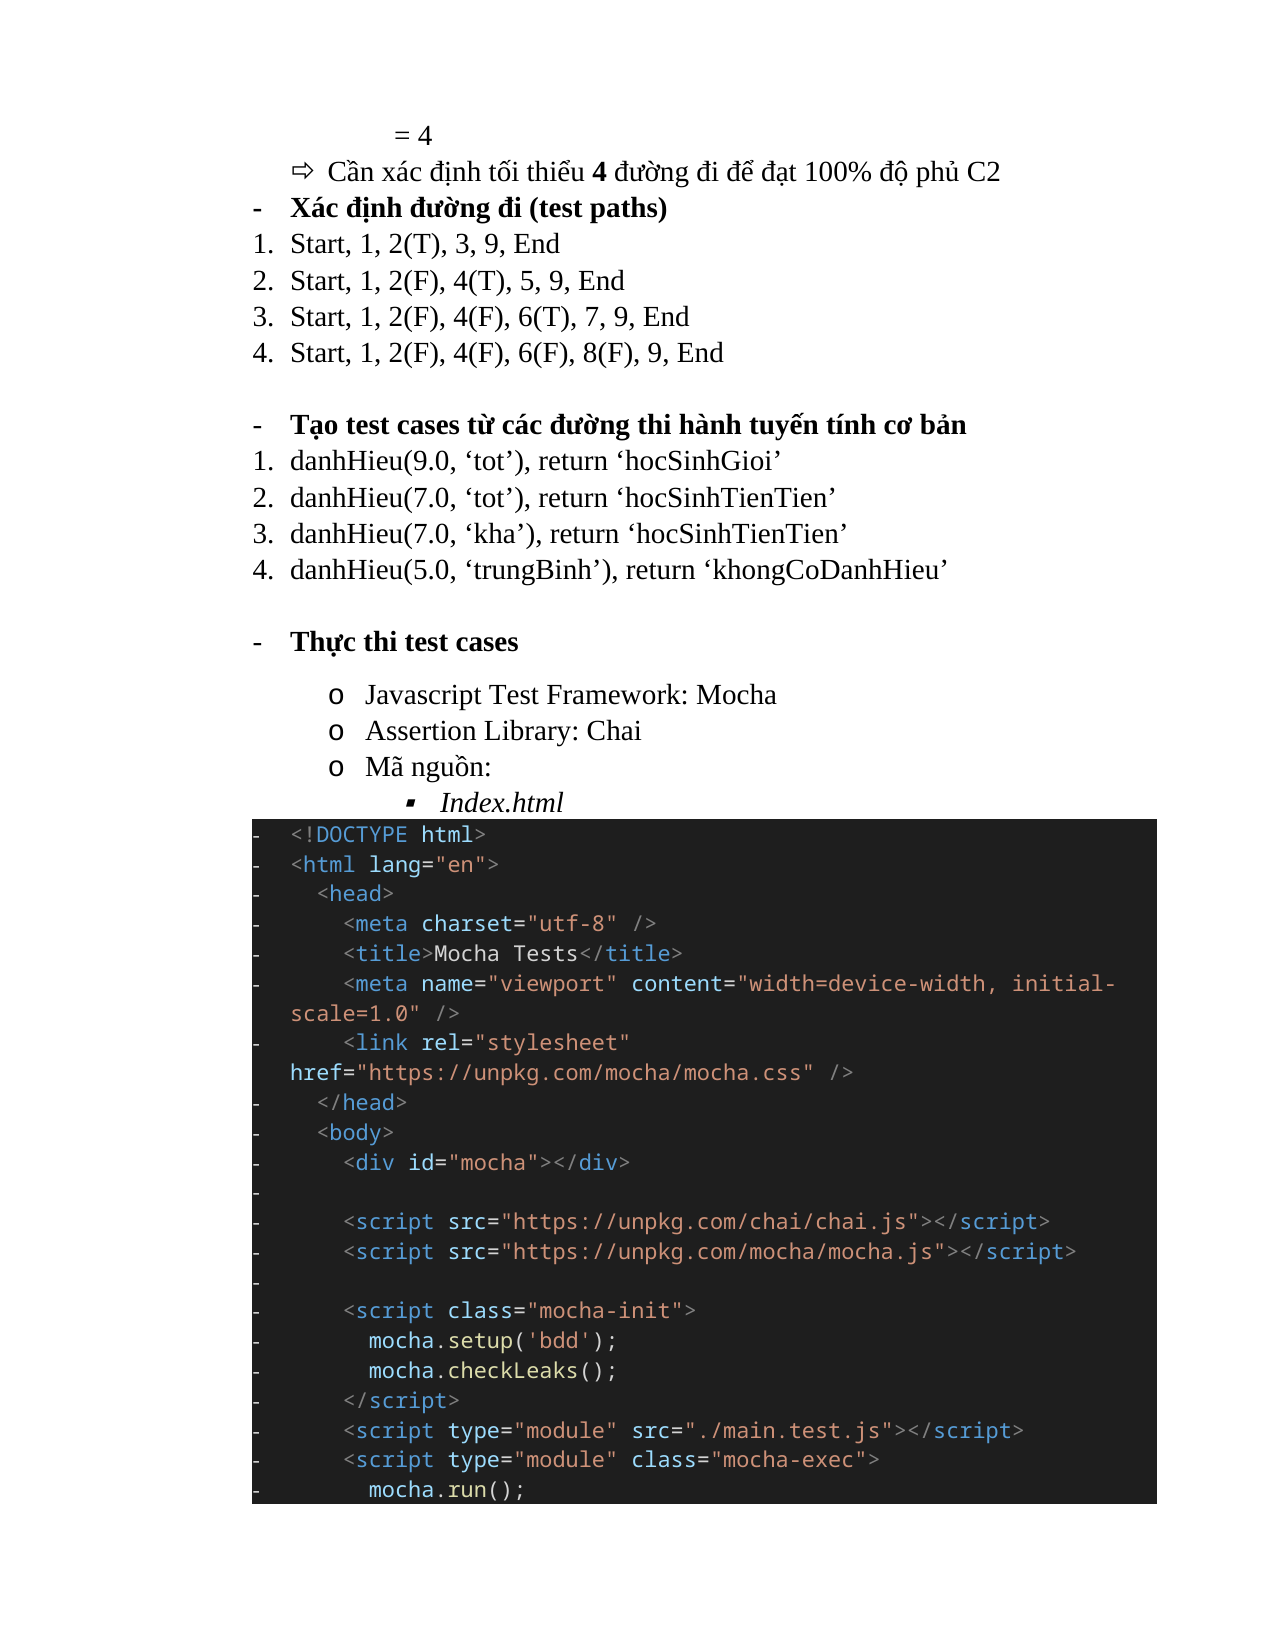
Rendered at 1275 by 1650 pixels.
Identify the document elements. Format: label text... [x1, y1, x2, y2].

list <meta charset="utf-8" /> [252, 908, 1157, 938]
list Start, 1, 2(T), 3, 9, End [252, 227, 1157, 260]
list <script src="https://unpkg.com/chai/chai.js"></script> [252, 1206, 1157, 1236]
list <script type="module" class="mocha-exec"> [252, 1444, 1157, 1474]
list = 4 [365, 118, 1157, 152]
list Assertion Library: Chai [327, 713, 1157, 749]
list Javascript Test Framework: Mocha [327, 677, 1157, 713]
list <body> [252, 1117, 1157, 1146]
list <script class="mocha-init"> [252, 1295, 1157, 1325]
list mocha.run(); [252, 1474, 1157, 1504]
list danhHieu(7.0, ‘kha’), return ‘hocSinhTienTien’ [252, 516, 1157, 549]
list Start, 1, 2(F), 4(F), 6(T), 7, 9, End [252, 299, 1157, 332]
list <script type="module" src="./main.test.js"></script> [252, 1414, 1157, 1444]
list <head> [252, 878, 1157, 908]
list mocha.checkLeaks(); [252, 1355, 1157, 1385]
list </script> [252, 1385, 1157, 1414]
list danhHieu(7.0, ‘tot’), return ‘hocSinhTienTien’ [252, 480, 1157, 513]
list <!DOCTYPE html> [252, 819, 1157, 848]
list Mã nguồn: [327, 749, 1157, 785]
list <script src="https://unpkg.com/mocha/mocha.js"></script> [252, 1236, 1157, 1266]
list Start, 1, 2(F), 4(T), 5, 9, End [252, 263, 1157, 296]
list Index.html [402, 785, 1157, 819]
list <title>Mocha Tests</title> [252, 938, 1157, 968]
list <meta name="viewport" content="width=device-width, initial-scale=1.0" /> [252, 968, 1157, 1027]
list Tạo test cases từ các đường thi hành tuyến tính cơ bản [252, 407, 1157, 441]
list Cần xác định tối thiểu 4 đường đi để đạt 100% độ phủ C2 [290, 154, 1157, 188]
list Start, 1, 2(F), 4(F), 6(F), 8(F), 9, End [252, 335, 1157, 369]
list <div id="mocha"></div> [252, 1146, 1157, 1176]
list Thực thi test cases [252, 624, 1157, 658]
list Xác định đường đi (test paths) [252, 191, 1157, 224]
list danhHieu(5.0, ‘trungBinh’), return ‘khongCoDanhHieu’ [252, 552, 1157, 586]
list <html lang="en"> [252, 848, 1157, 878]
list mocha.setup('bdd'); [252, 1325, 1157, 1355]
list danhHieu(9.0, ‘tot’), return ‘hocSinhGioi’ [252, 443, 1157, 477]
list <link rel="stylesheet" href="https://unpkg.com/mocha/mocha.css" /> [252, 1027, 1157, 1087]
list </head> [252, 1087, 1157, 1117]
